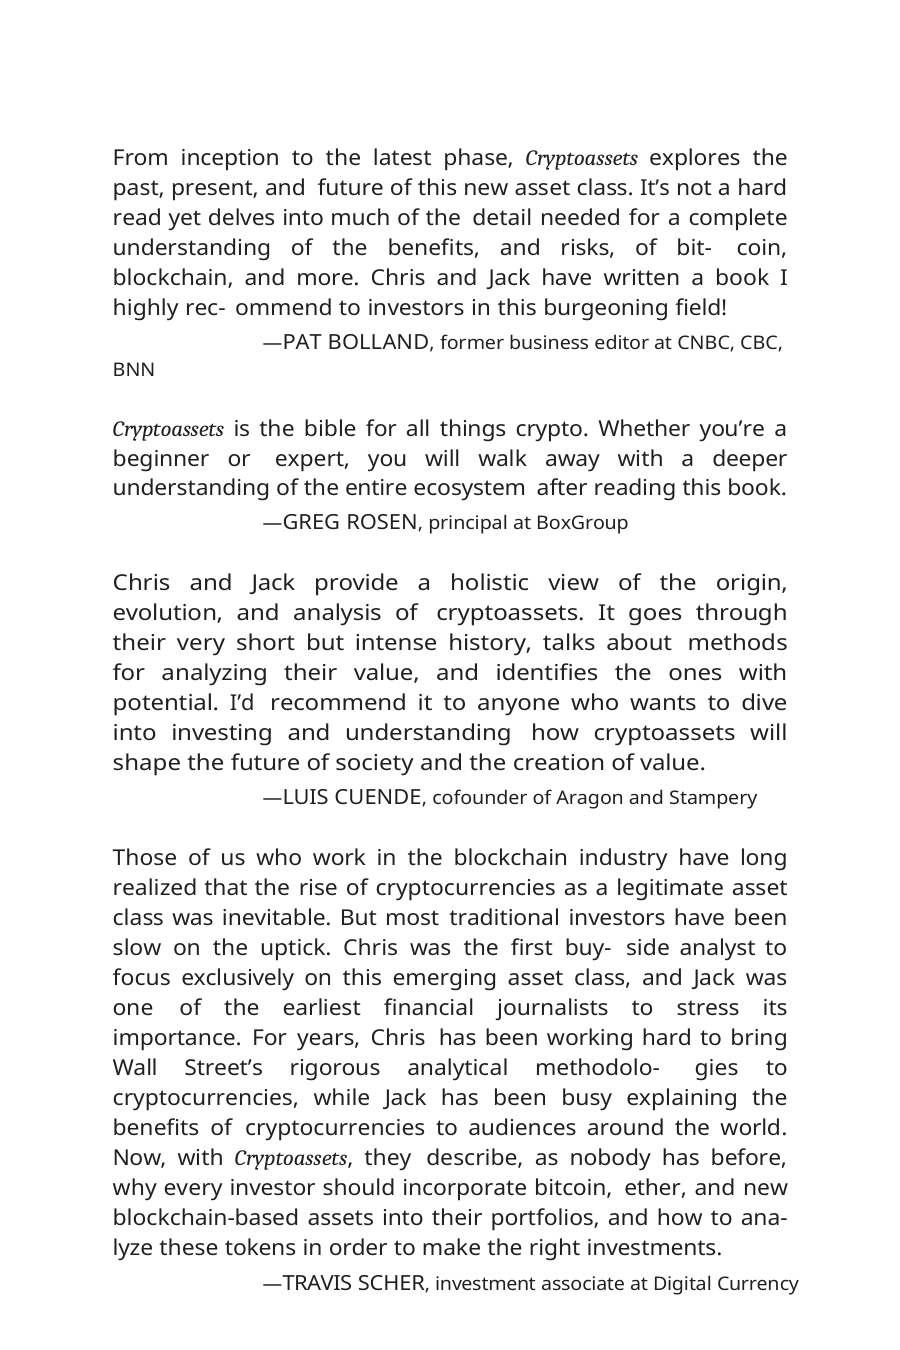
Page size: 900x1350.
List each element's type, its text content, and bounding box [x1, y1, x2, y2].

text Chris and Jack provide a holistic view of the origin, evolution, and analysis of cryptoassets. It goes through their very short but intense history, talks about methods for analyzing their value, and identifies the ones with potential. I’d recommend it to anyone who wants to dive into investing and understanding how cryptoassets will shape the future of society and the creation of value. [112, 567, 788, 777]
text —GREG ROSEN, principal at BoxGroup [262, 508, 800, 536]
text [112, 1268, 800, 1296]
text —LUIS CUENDE, cofounder of Aragon and Stampery [262, 783, 800, 811]
text Those of us who work in the blockchain industry have long realized that the rise of cryptocurrencies as a legitimate asset class was inevitable. But most traditional investors have been slow on the uptick. Chris was the first buy- side analyst to focus exclusively on this emerging asset class, and Jack was one of the earliest financial journalists to stress its importance. For years, Chris has been working hard to bring Wall Street’s rigorous analytical methodolo- gies to cryptocurrencies, while Jack has been busy explaining the benefits of cryptocurrencies to audiences around the world. Now, with Cryptoassets, they describe, as nobody has before, why every investor should incorporate bitcoin, ether, and new blockchain-based assets into their portfolios, and how to ana- lyze these tokens in order to make the right investments. [112, 842, 788, 1262]
text —PAT BOLLAND, former business editor at CNBC, CBC, BNN [112, 328, 800, 382]
text From inception to the latest phase, Cryptoassets explores the past, present, and future of this new asset class. It’s not a hard read yet delves into much of the detail needed for a complete understanding of the benefits, and risks, of bit- coin, blockchain, and more. Chris and Jack have written a book I highly rec- ommend to investors in this burgeoning field! [112, 142, 788, 322]
text Cryptoassets is the bible for all things crypto. Whether you’re a beginner or expert, you will walk away with a deeper understanding of the entire ecosystem after reading this book. [112, 413, 788, 502]
